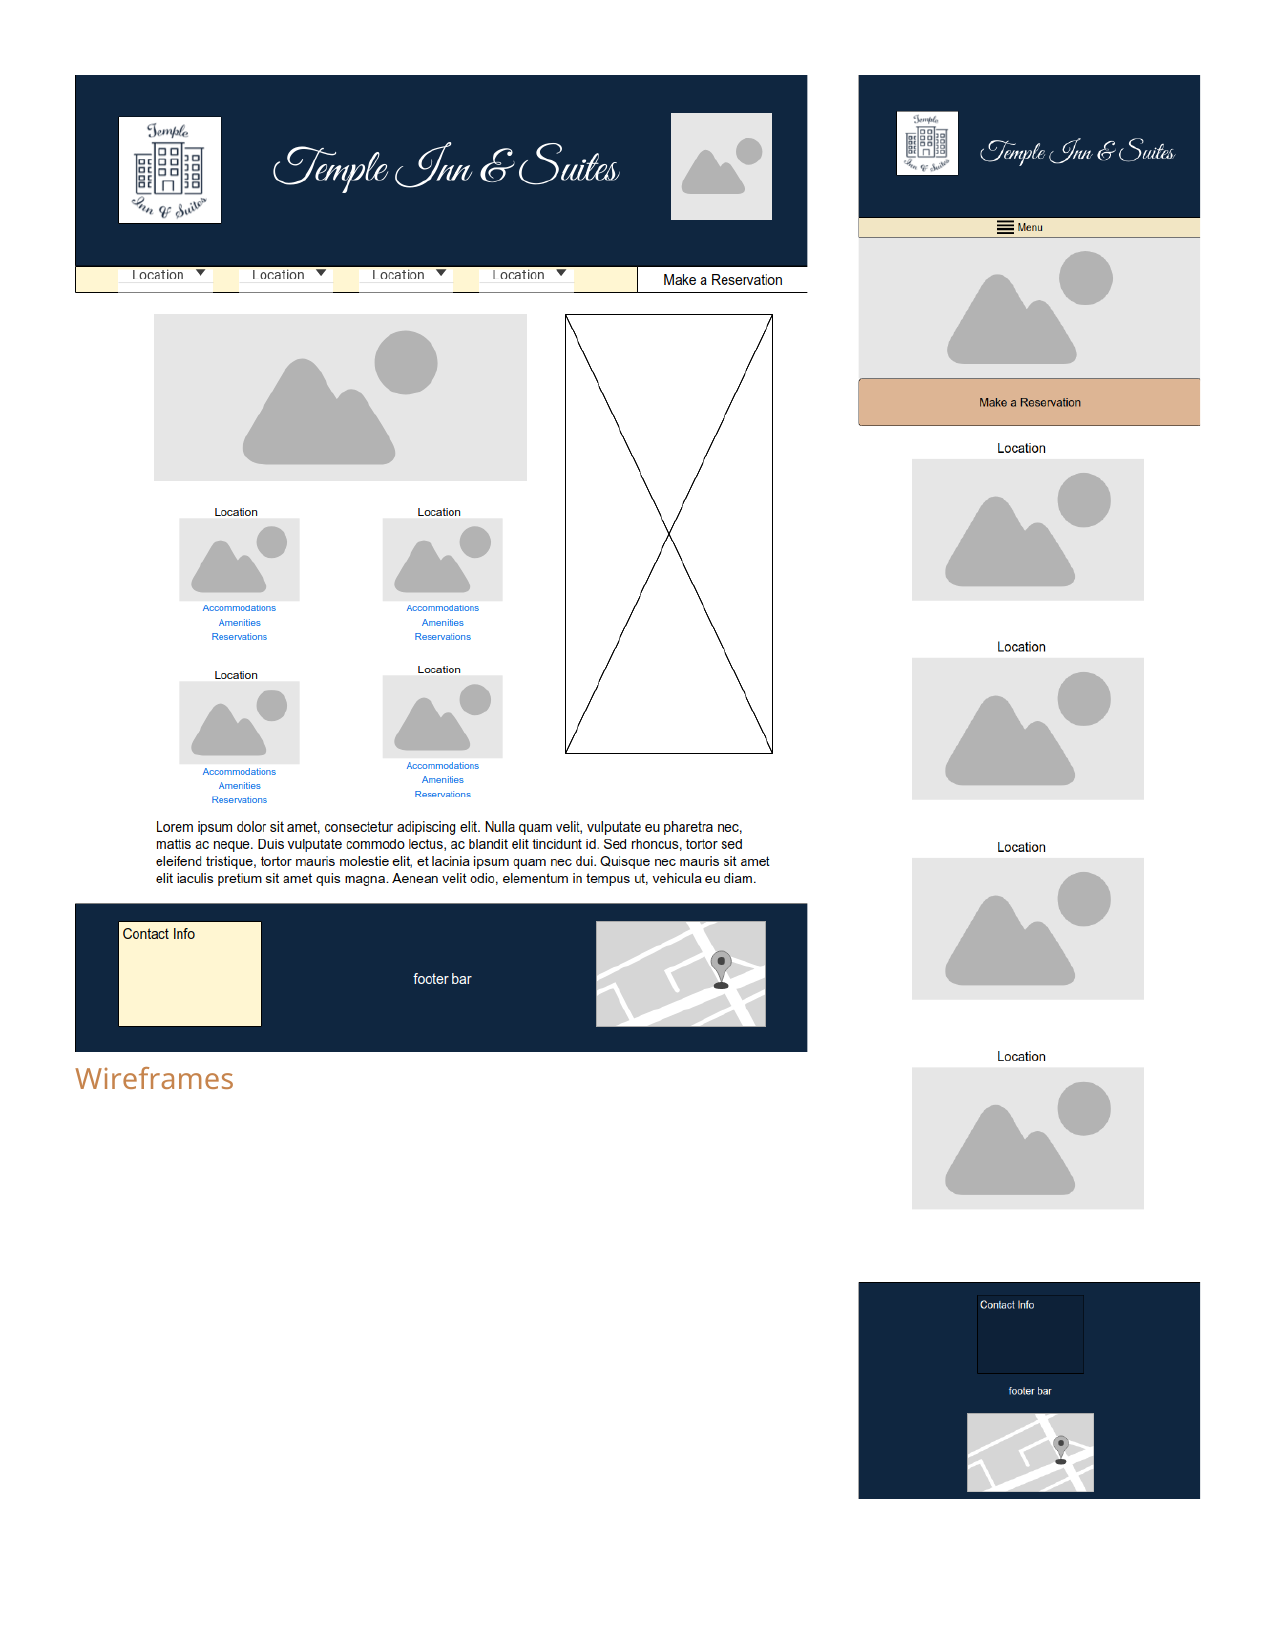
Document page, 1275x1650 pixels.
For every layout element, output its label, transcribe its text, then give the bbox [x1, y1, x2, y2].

picture [858, 75, 1200, 1499]
picture [75, 75, 808, 1052]
